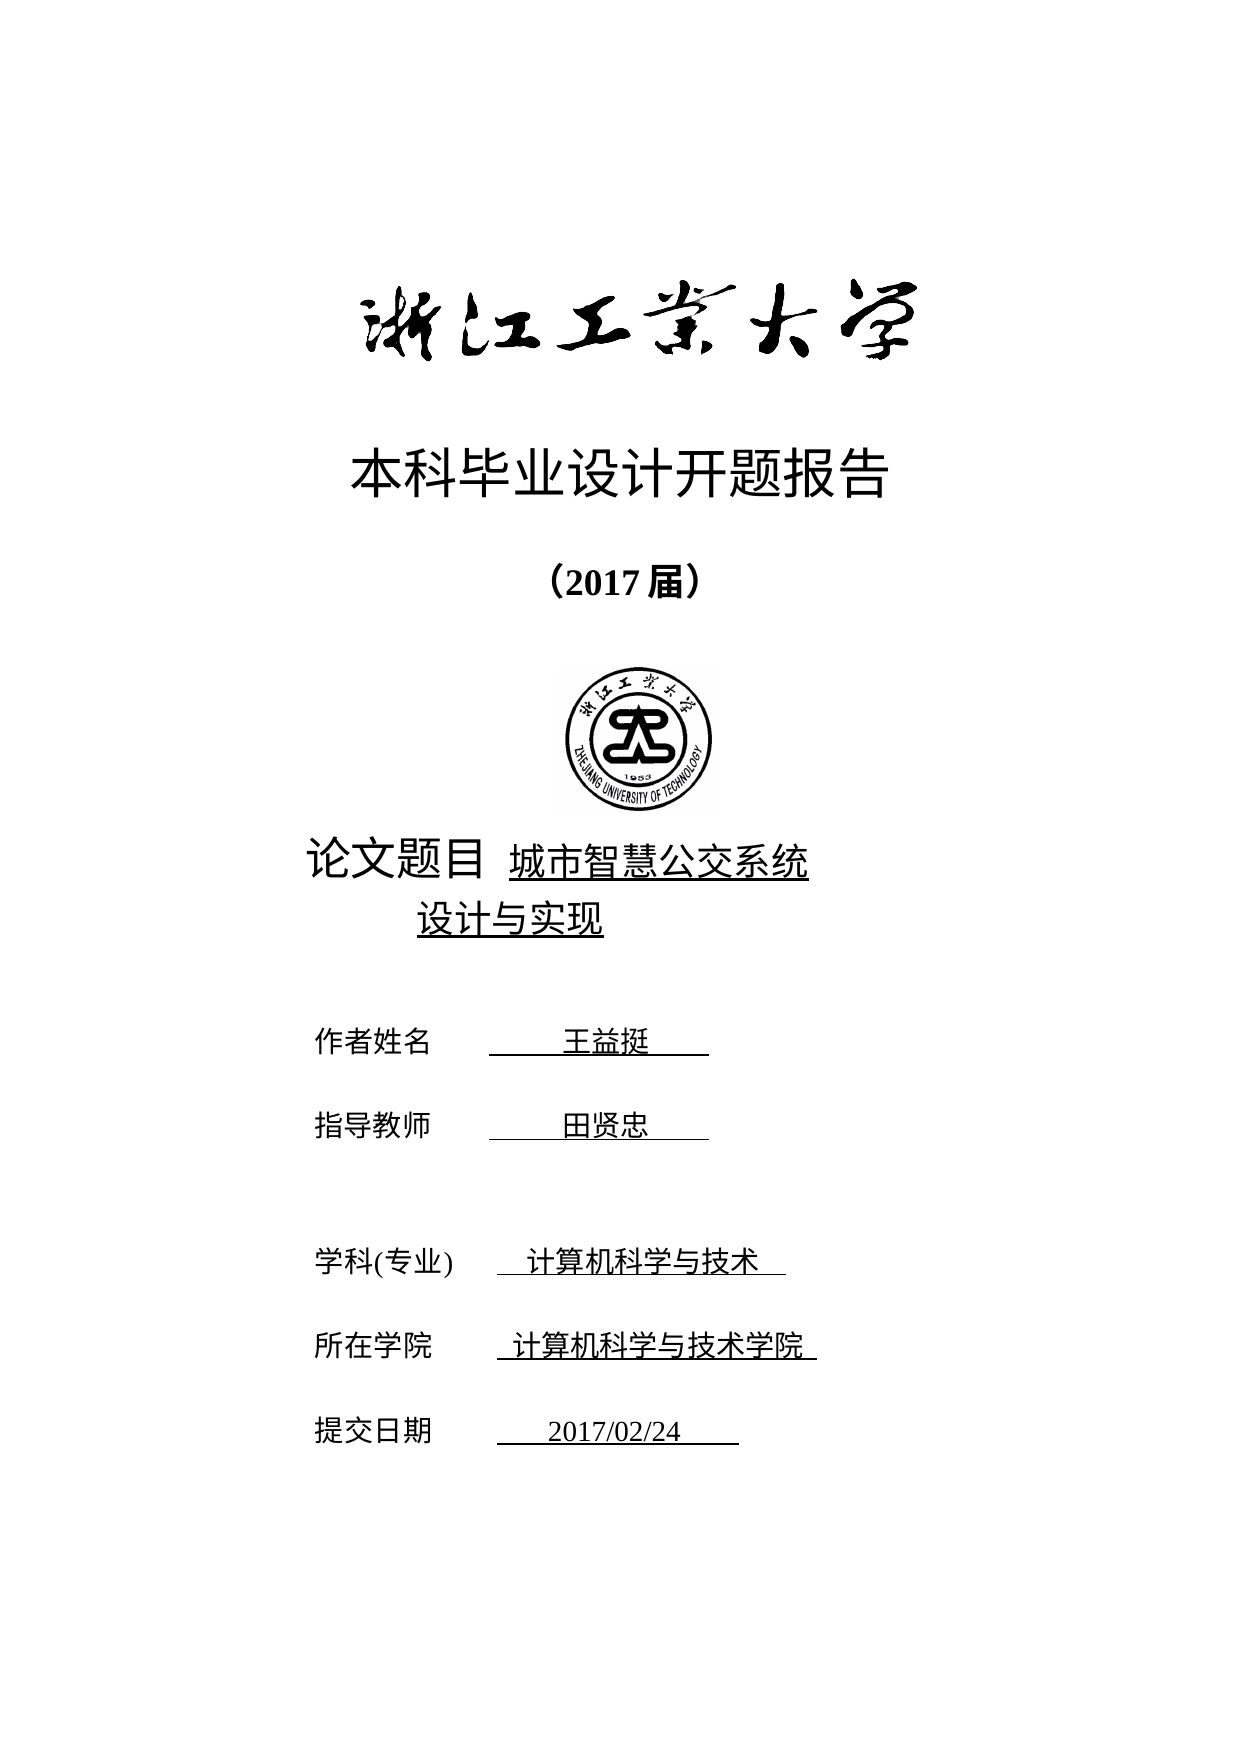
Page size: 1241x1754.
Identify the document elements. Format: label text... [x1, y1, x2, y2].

picture [351, 277, 934, 366]
picture [558, 667, 720, 816]
text 本科毕业设计开题报告 [183, 431, 1057, 509]
text 提交日期 2017/02/24 [271, 1407, 1057, 1450]
text 指导教师 田贤忠 [183, 1103, 1057, 1145]
text 学科(专业) 计算机科学与技术 [271, 1238, 1057, 1281]
text （2017届） [183, 552, 1057, 606]
text 设计与实现 [249, 888, 1057, 943]
text 所在学院 计算机科学与技术学院 [271, 1323, 1057, 1365]
text 作者姓名 王益挺 [271, 1018, 1057, 1061]
text 论文题目 城市智慧公交系统 [249, 822, 1057, 888]
